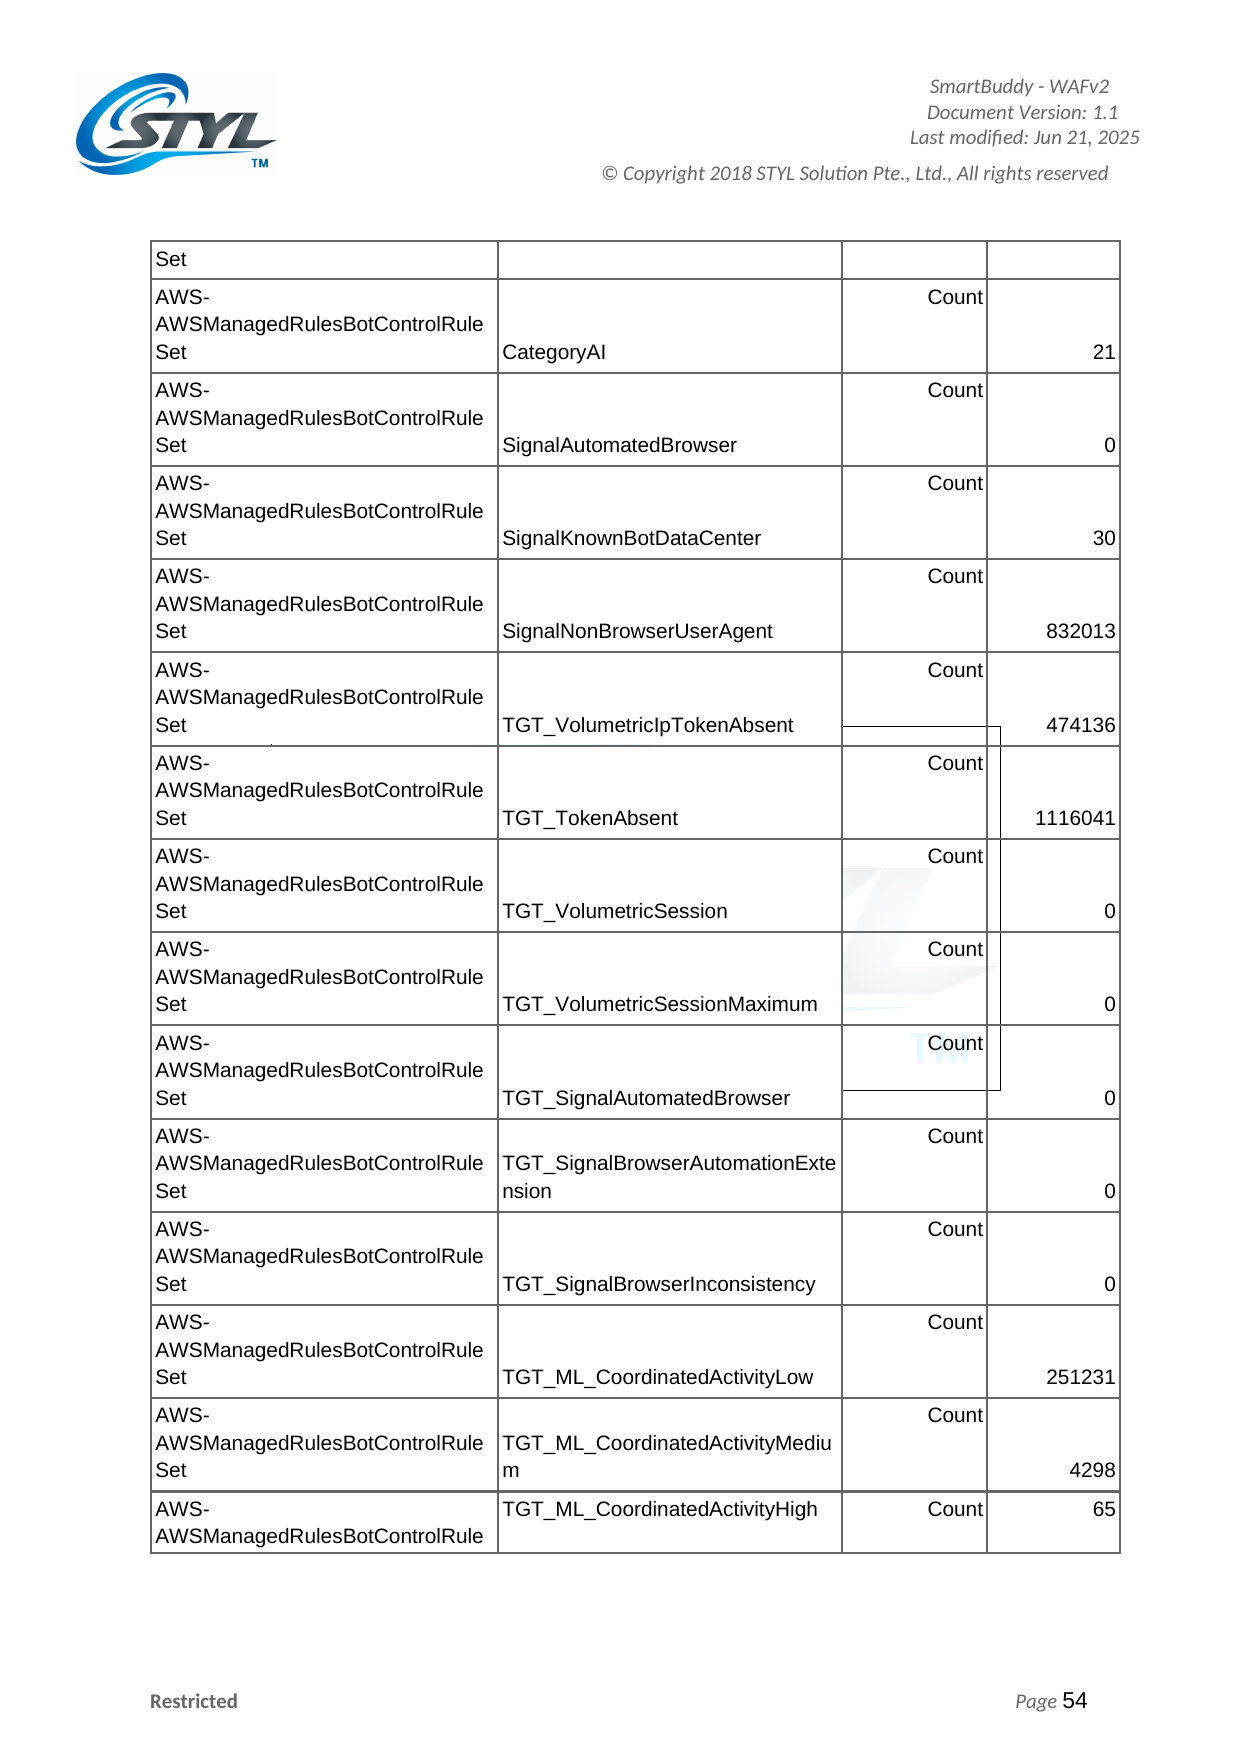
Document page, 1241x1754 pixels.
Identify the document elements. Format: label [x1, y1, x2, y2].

picture [76, 73, 277, 175]
